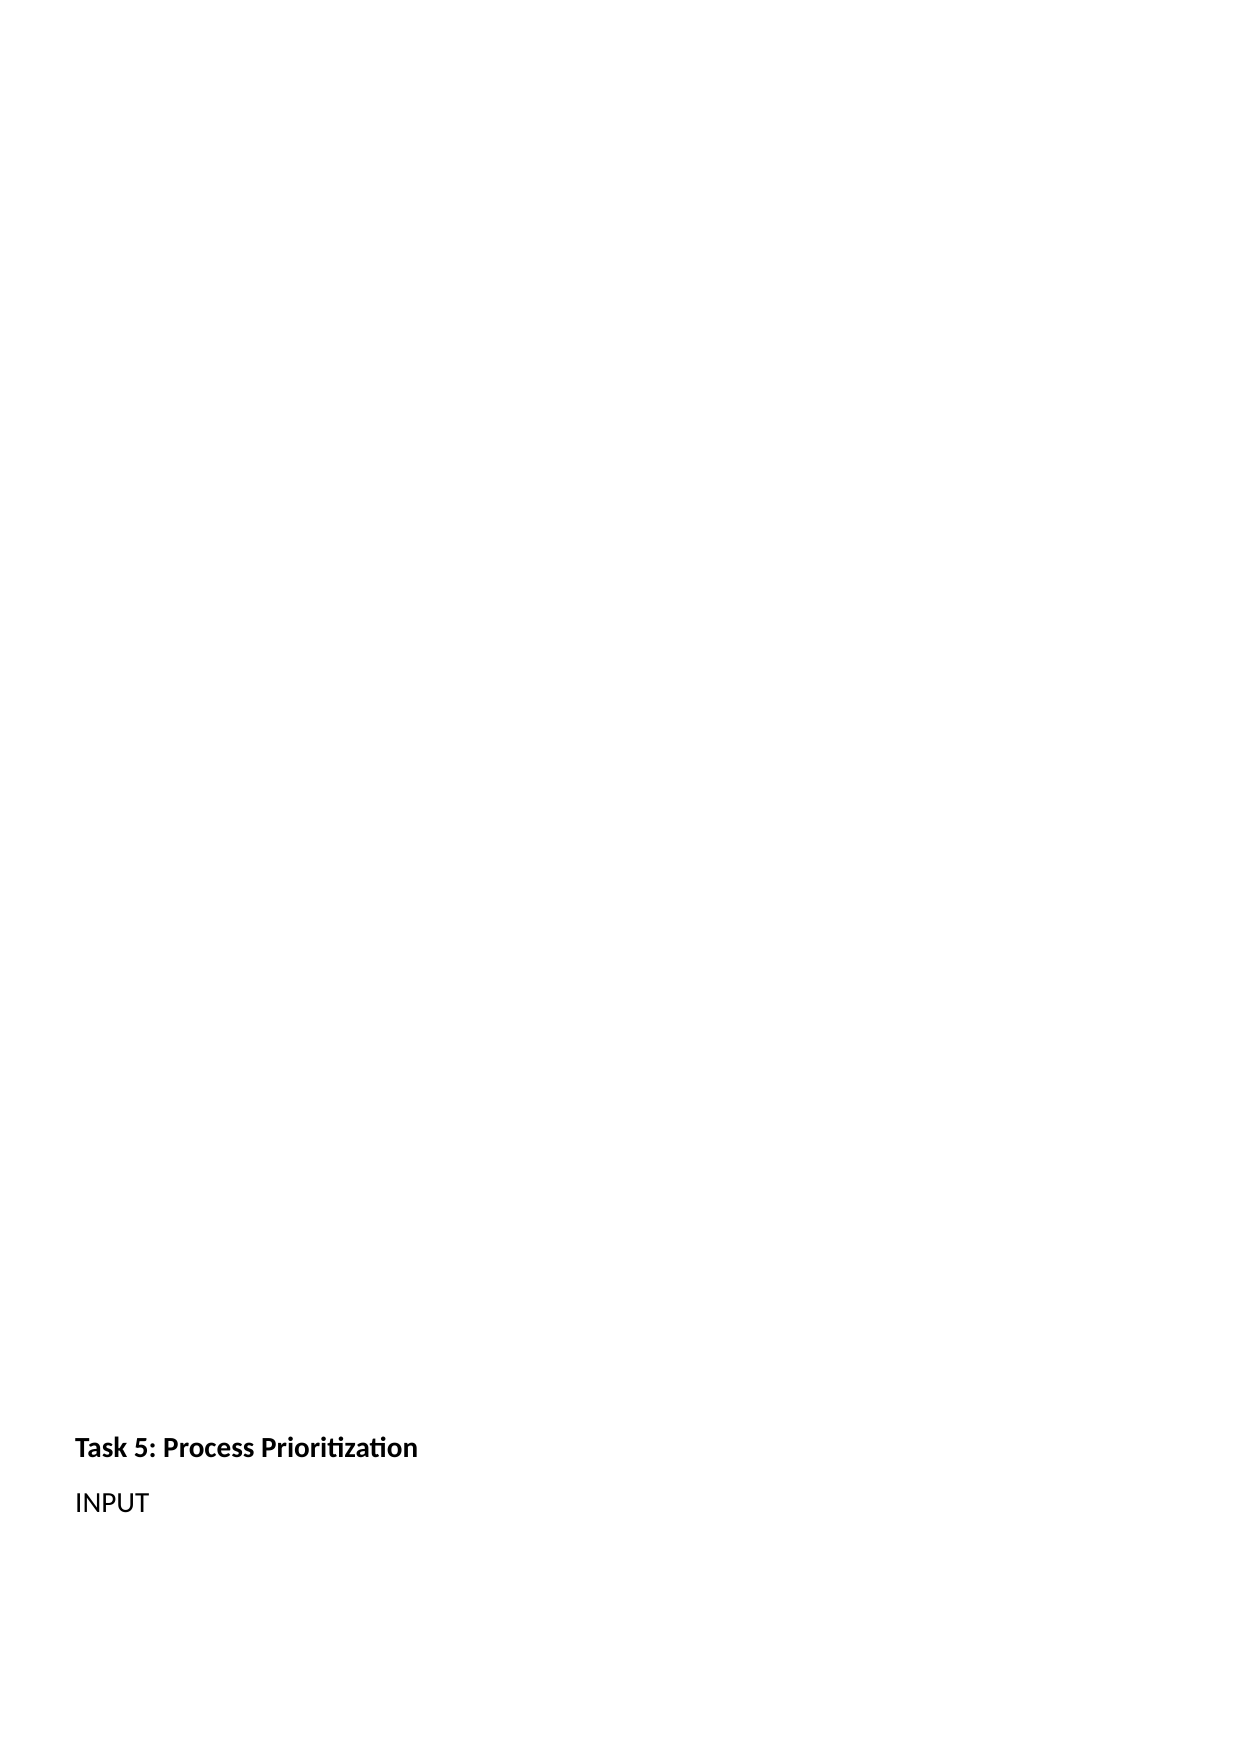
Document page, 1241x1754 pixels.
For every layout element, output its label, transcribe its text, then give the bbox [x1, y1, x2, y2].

text Task 5: Process Prioritization [75, 122, 1165, 1465]
text INPUT [75, 1484, 1165, 1520]
